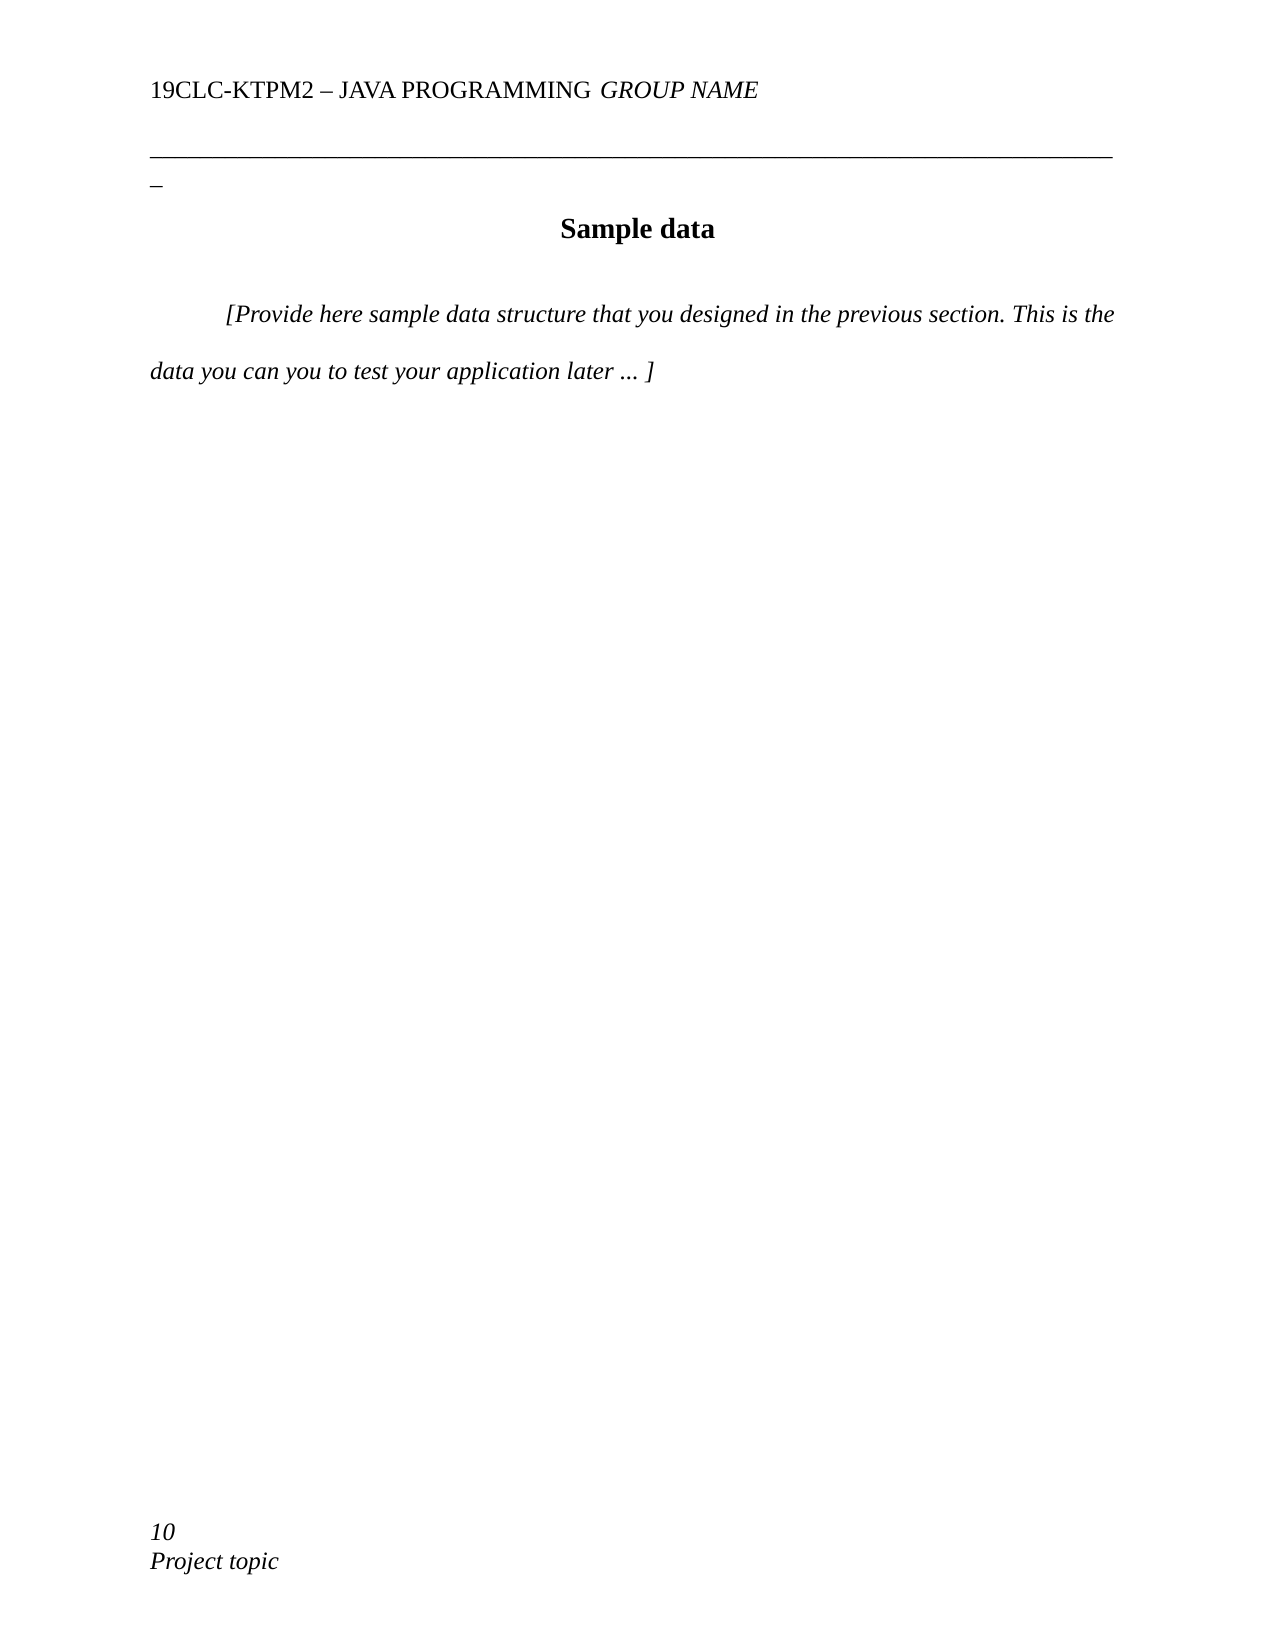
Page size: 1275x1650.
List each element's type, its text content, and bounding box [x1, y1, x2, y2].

text [Provide here sample data structure that you designed in the previous section. This is the data you can you to test your application later ... ] [150, 299, 1125, 385]
subtitle Sample data [150, 211, 1125, 244]
